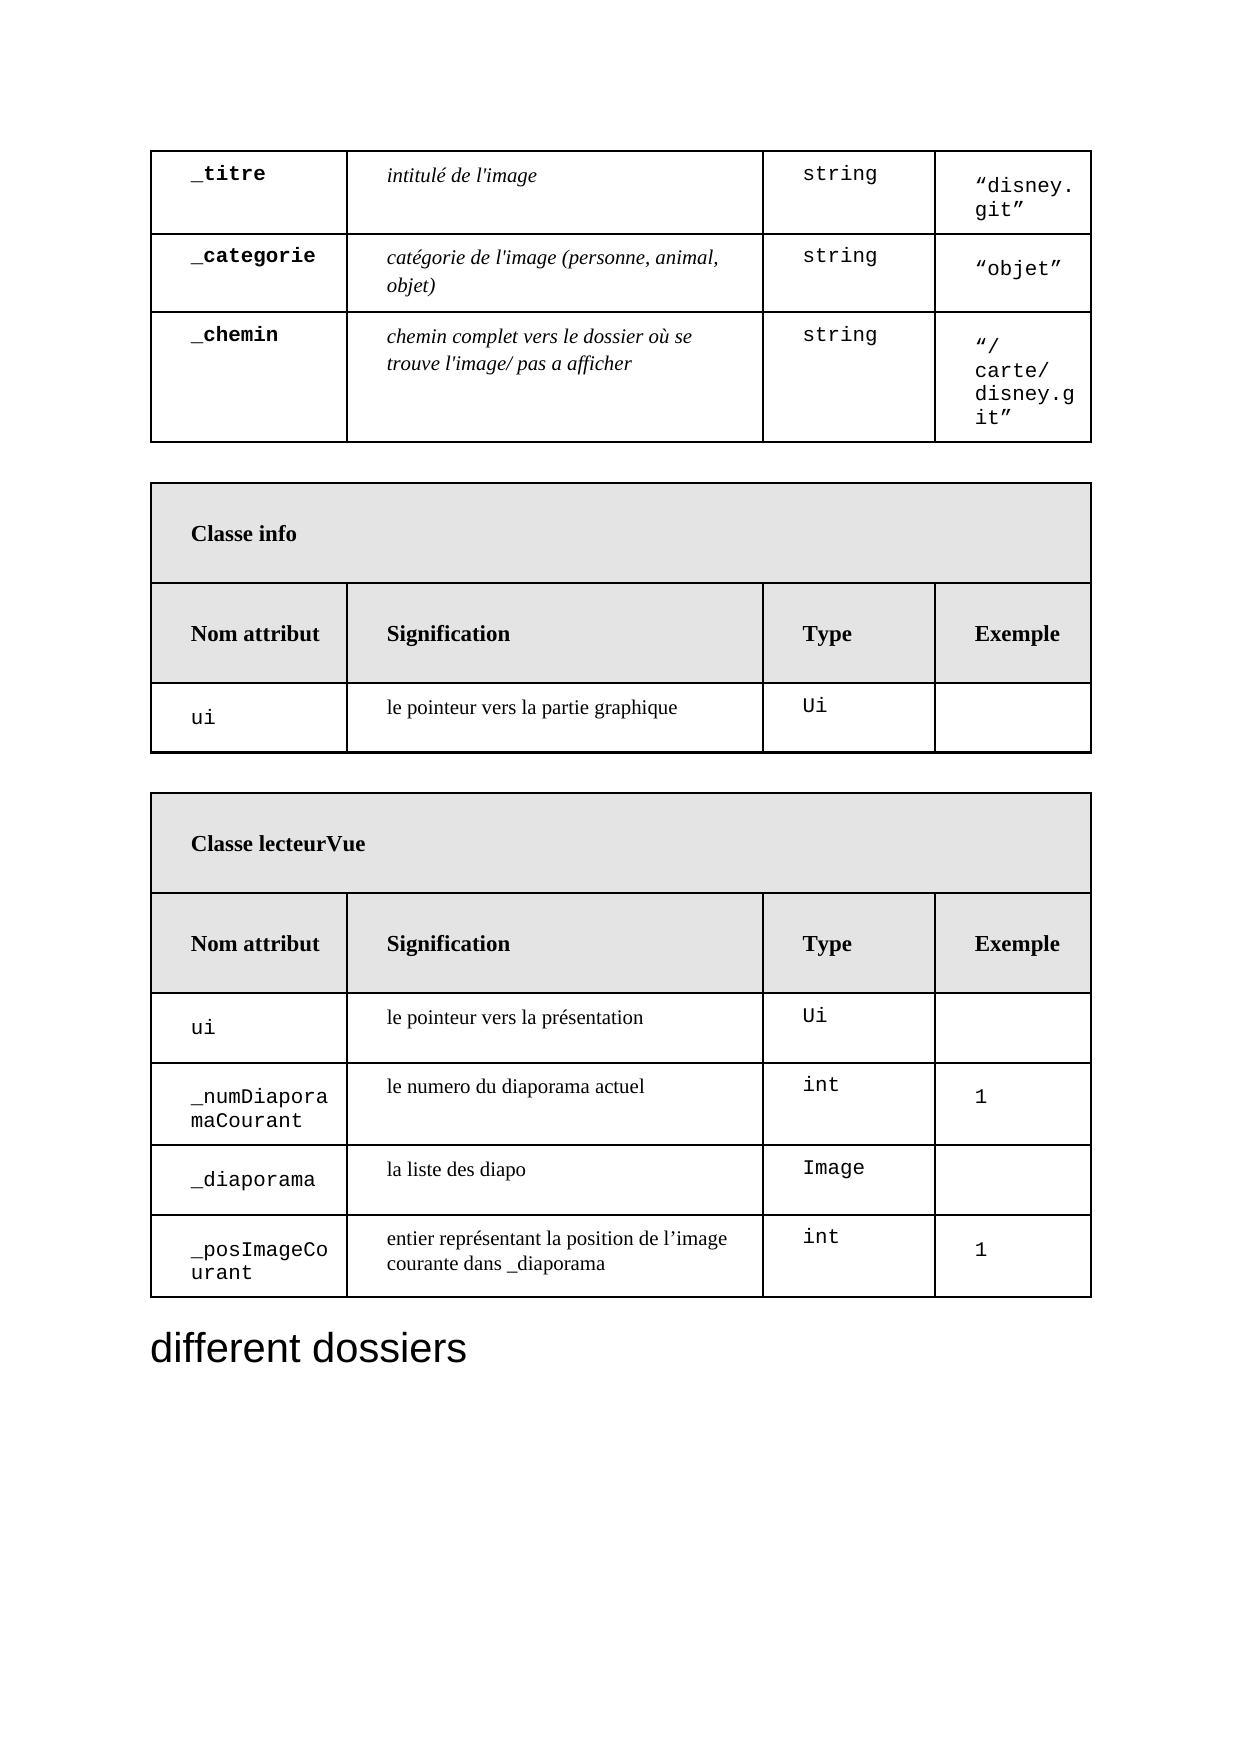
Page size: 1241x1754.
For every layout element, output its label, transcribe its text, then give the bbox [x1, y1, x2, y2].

table_cell [936, 994, 1090, 1062]
table_cell “/carte/disney.git” [936, 313, 1090, 441]
table_cell [936, 1146, 1090, 1213]
table_cell Ui [764, 684, 934, 751]
table_header Classe info [152, 484, 1090, 582]
table_cell Nom attribut [152, 584, 346, 682]
table_cell Image [764, 1146, 934, 1213]
table_cell Type [764, 584, 934, 682]
table_cell le pointeur vers la partie graphique [348, 684, 762, 751]
table_cell Nom attribut [152, 894, 346, 992]
table_cell _diaporama [152, 1146, 346, 1213]
table_header Classe lecteurVue [152, 794, 1090, 892]
text different dossiers [150, 1323, 1090, 1371]
table_cell le numero du diaporama actuel [348, 1064, 762, 1144]
table_cell int [764, 1064, 934, 1144]
table_cell string [764, 152, 934, 233]
table_cell _titre [152, 152, 346, 233]
table_cell _categorie [152, 235, 346, 311]
table_cell “objet” [936, 235, 1090, 311]
table_cell intitulé de l'image [348, 152, 762, 233]
table_cell ui [152, 684, 346, 751]
table_cell _posImageCourant [152, 1216, 346, 1296]
table_cell [936, 684, 1090, 751]
table_cell “disney.git” [936, 152, 1090, 233]
table_cell 1 [936, 1216, 1090, 1296]
table_cell Type [764, 894, 934, 992]
table_cell Exemple [936, 894, 1090, 992]
table_cell Ui [764, 994, 934, 1062]
table_cell _numDiaporamaCourant [152, 1064, 346, 1144]
table_cell Signification [348, 894, 762, 992]
table_cell string [764, 235, 934, 311]
table_cell int [764, 1216, 934, 1296]
table_cell 1 [936, 1064, 1090, 1144]
table_cell Exemple [936, 584, 1090, 682]
table_cell chemin complet vers le dossier où se trouve l'image/ pas a afficher [348, 313, 762, 441]
table_cell entier représentant la position de l’image courante dans _diaporama [348, 1216, 762, 1296]
table_cell catégorie de l'image (personne, animal, objet) [348, 235, 762, 311]
table_cell Signification [348, 584, 762, 682]
table_cell la liste des diapo [348, 1146, 762, 1213]
table_cell _chemin [152, 313, 346, 441]
table_cell le pointeur vers la présentation [348, 994, 762, 1062]
table_cell ui [152, 994, 346, 1062]
table_cell string [764, 313, 934, 441]
